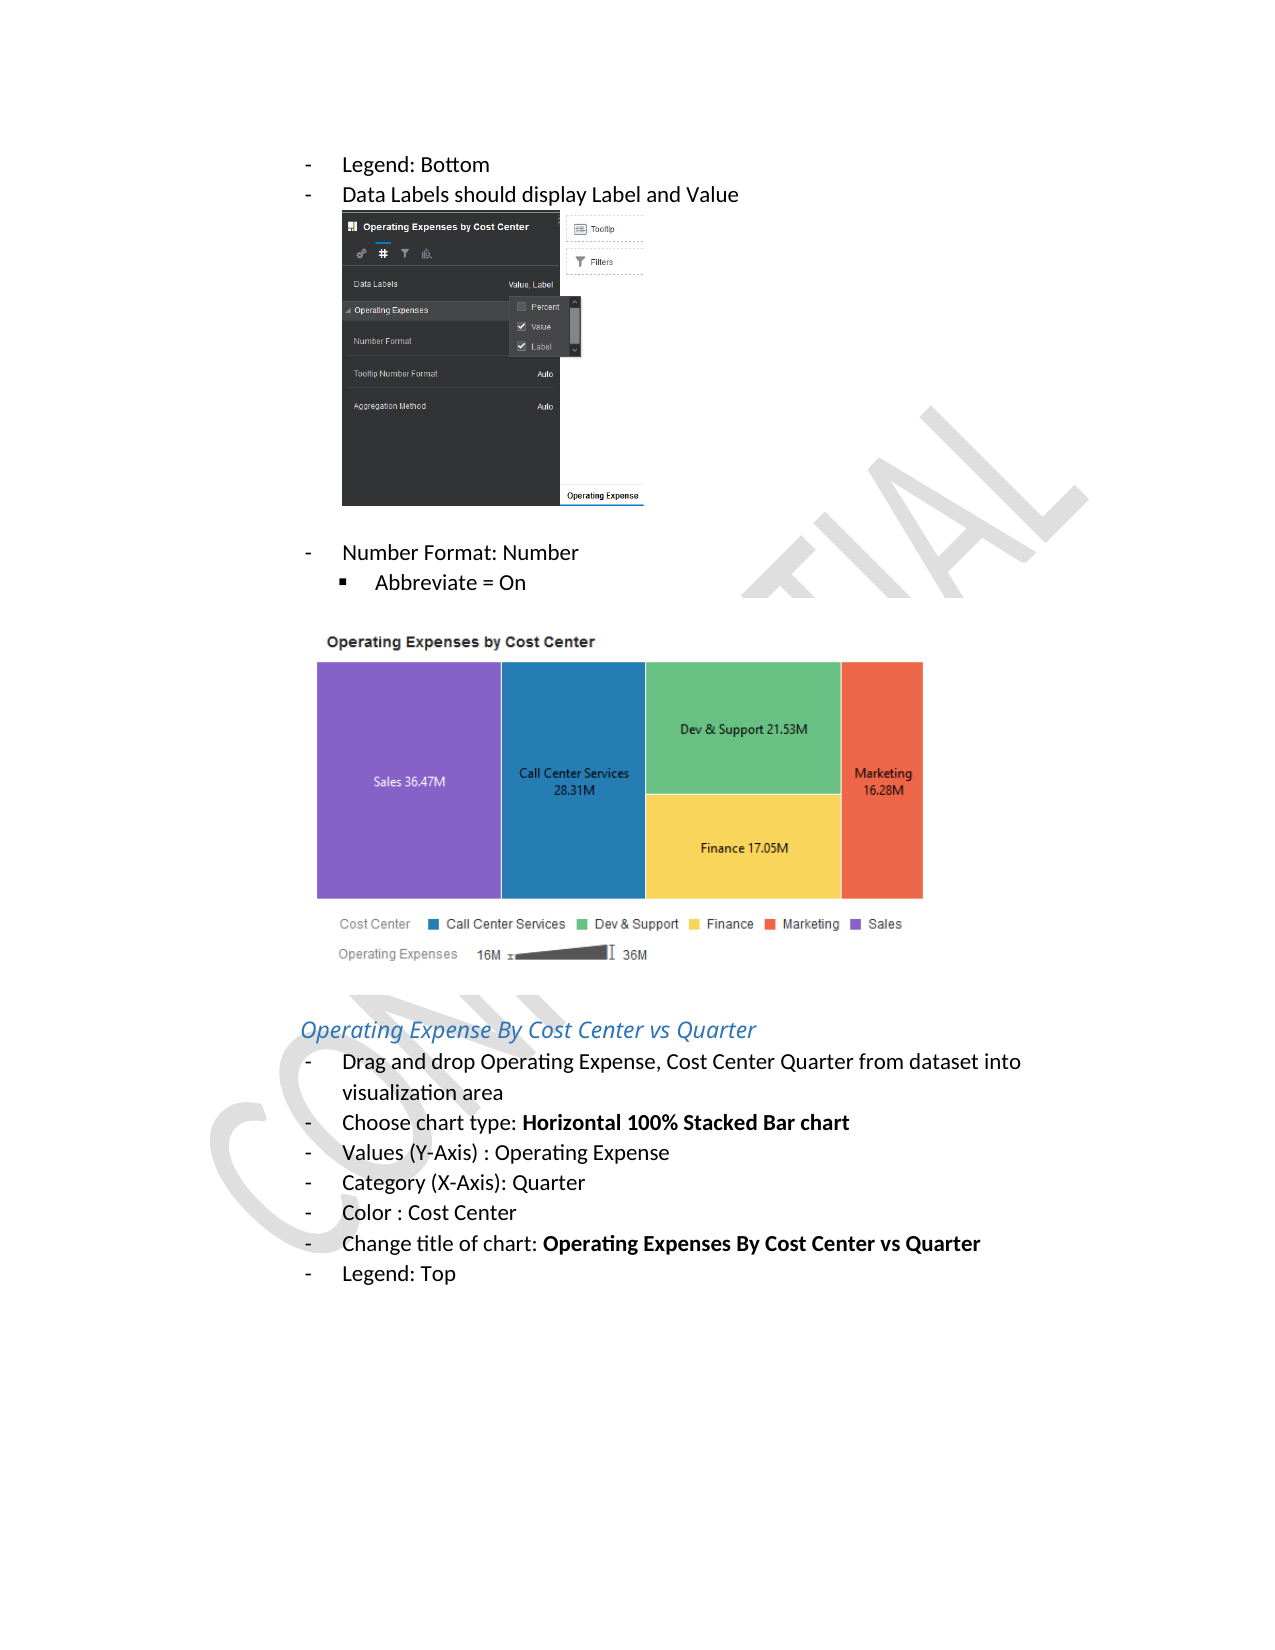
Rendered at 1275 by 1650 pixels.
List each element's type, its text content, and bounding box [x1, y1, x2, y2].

picture [300, 598, 987, 995]
list Data Labels should display Label and Value [304, 180, 1125, 208]
list Values (Y-Axis) : Operating Expense [304, 1138, 1125, 1166]
list Change title of chart: Operating Expenses By Cost Center vs Quarter [304, 1229, 1125, 1257]
subtitle Operating Expense By Cost Center vs Quarter [300, 1014, 1125, 1045]
list Number Format: Number [304, 538, 1125, 566]
list Drag and drop Operating Expense, Cost Center Quarter from dataset into visualization area [304, 1047, 1125, 1106]
list Abbreviate = On [337, 568, 1125, 596]
list Category (X-Axis): Quarter [304, 1168, 1125, 1196]
list Legend: Bottom [304, 150, 1125, 178]
list Legend: Top [304, 1259, 1125, 1287]
list Choose chart type: Horizontal 100% Stacked Bar chart [304, 1108, 1125, 1136]
picture [342, 210, 644, 506]
list Color : Cost Center [304, 1198, 1125, 1227]
